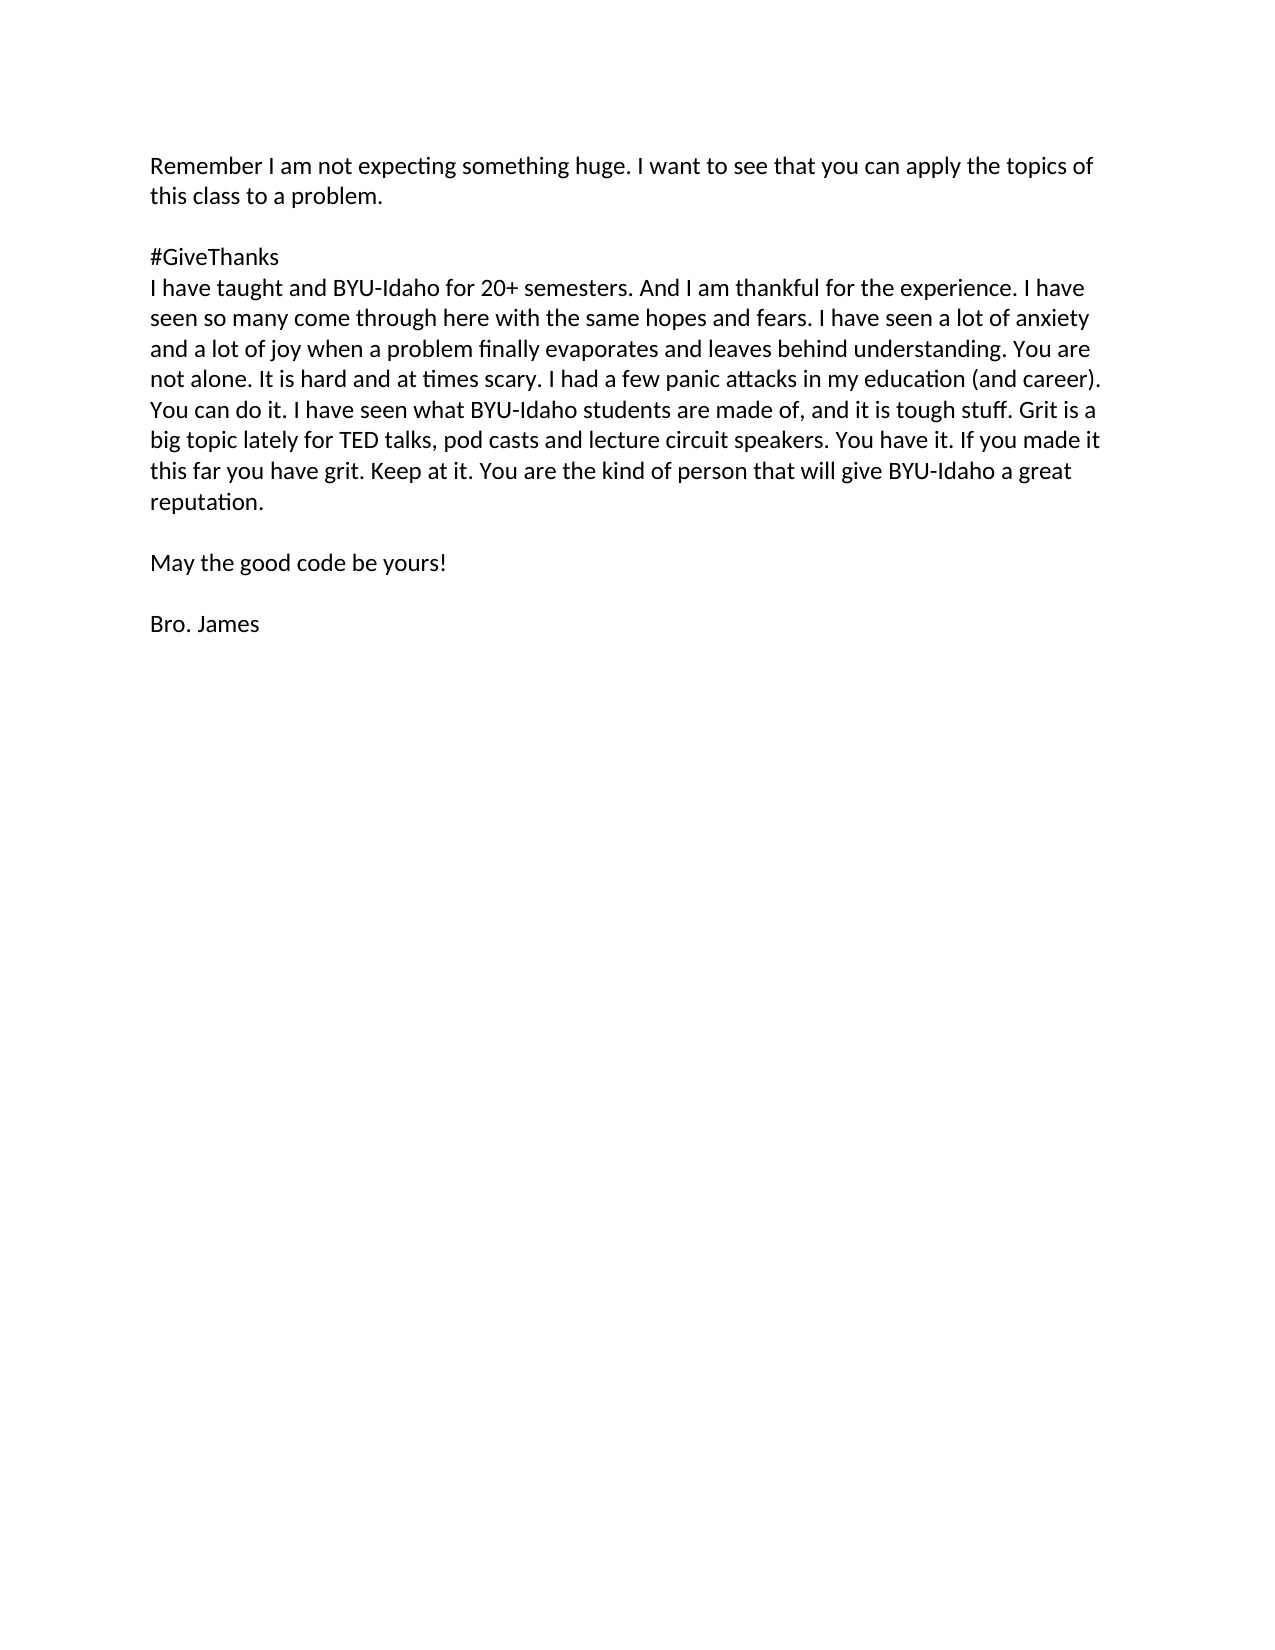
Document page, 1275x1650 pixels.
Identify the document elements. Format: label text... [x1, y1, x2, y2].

text #GiveThanks [150, 242, 1125, 272]
text May the good code be yours! [150, 547, 1125, 577]
text Bro. James [150, 608, 1125, 638]
text I have taught and BYU-Idaho for 20+ semesters. And I am thankful for the experience. I have seen so many come through here with the same hopes and fears. I have seen a lot of anxiety and a lot of joy when a problem finally evaporates and leaves behind understanding. You are not alone. It is hard and at times scary. I had a few panic attacks in my education (and career). You can do it. I have seen what BYU-Idaho students are made of, and it is tough stuff. Grit is a big topic lately for TED talks, pod casts and lecture circuit speakers. You have it. If you made it this far you have grit. Keep at it. You are the kind of person that will give BYU-Idaho a great reputation. [150, 272, 1125, 516]
text Remember I am not expecting something huge. I want to see that you can apply the topics of this class to a problem. [150, 150, 1125, 211]
